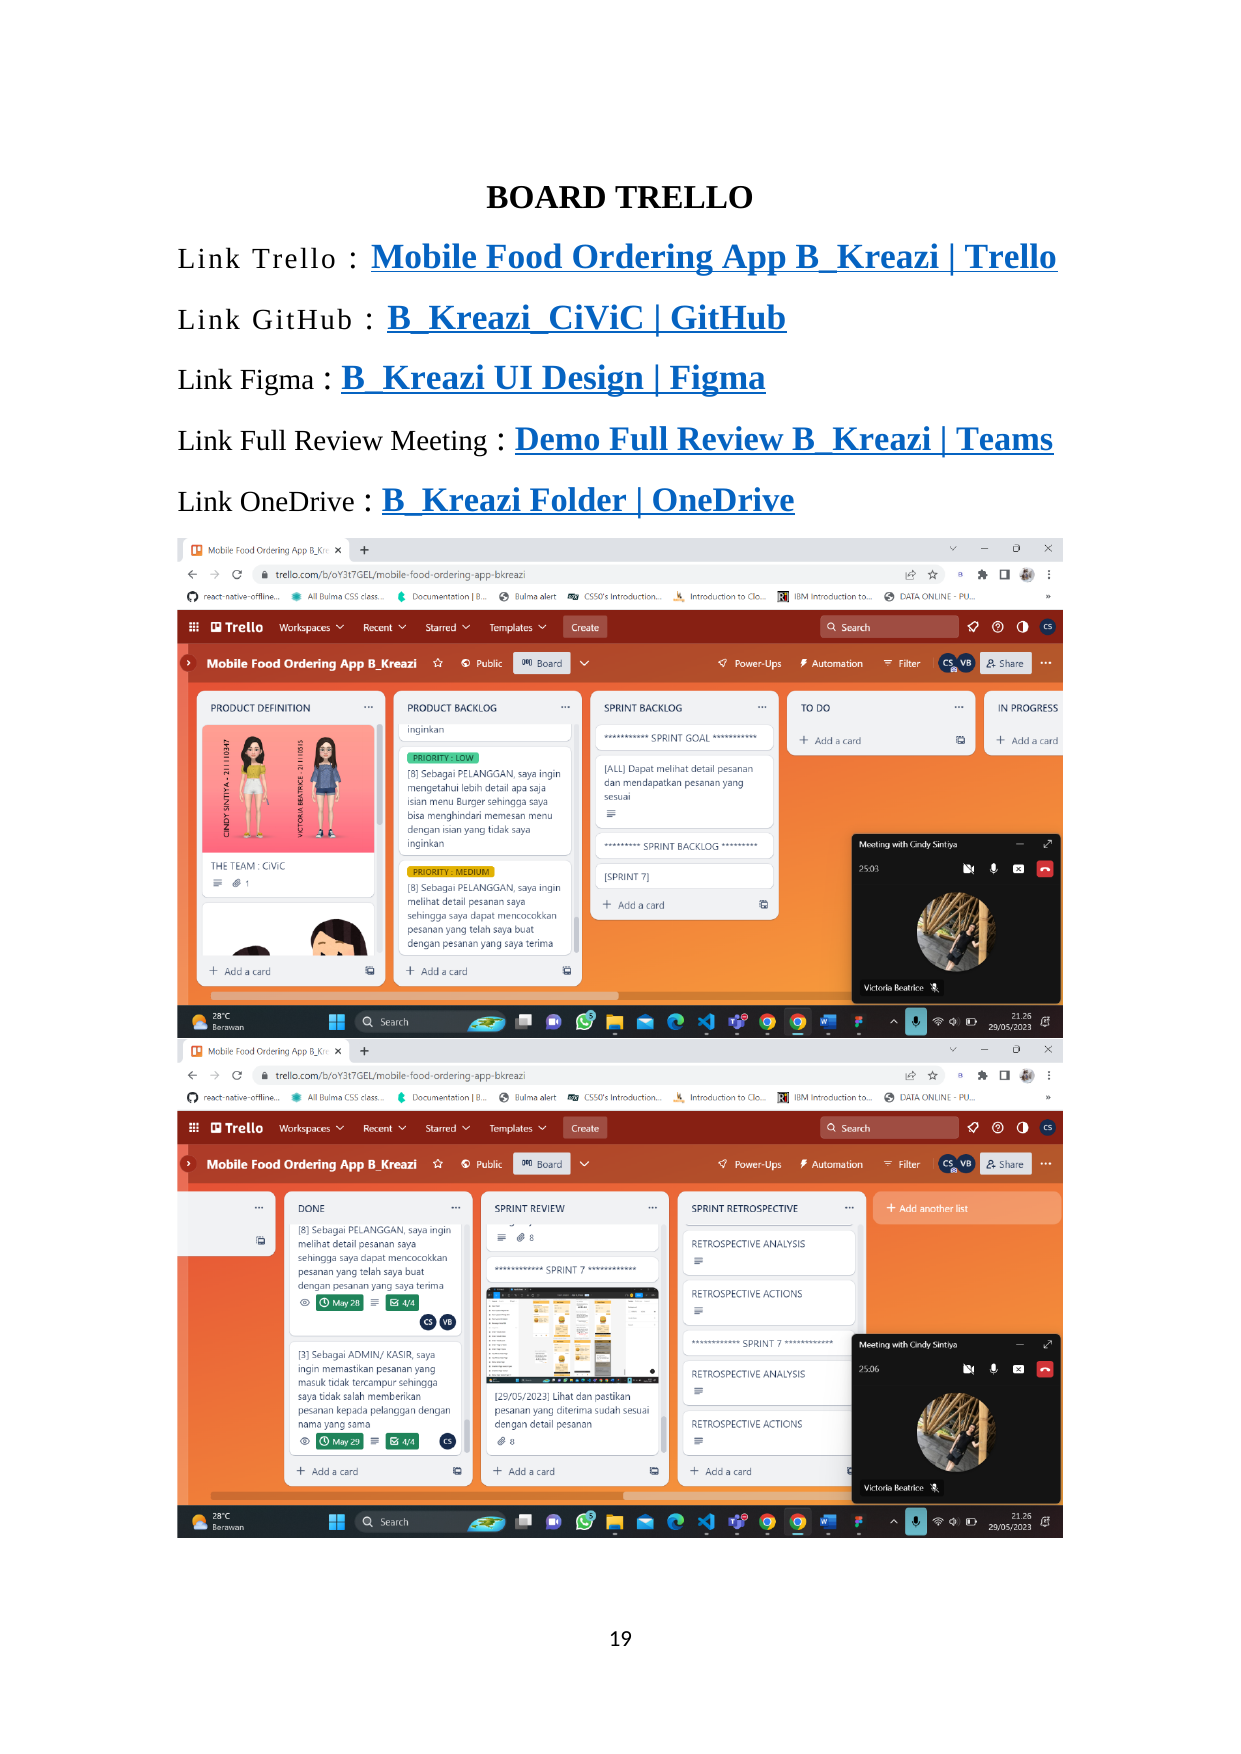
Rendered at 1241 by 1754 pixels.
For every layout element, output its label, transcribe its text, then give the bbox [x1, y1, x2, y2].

text Link OneDrive : B_Kreazi Folder | OneDrive [177, 478, 1063, 519]
text Link GitHub : B_Kreazi_CiViC | GitHub [177, 296, 1063, 337]
text Link Figma : B_Kreazi UI Design | Figma [177, 357, 1063, 397]
picture [177, 538, 1063, 1038]
subtitle BOARD TRELLO [177, 177, 1063, 216]
text Link Full Review Meeting : Demo Full Review B_Kreazi | Teams [177, 417, 1063, 458]
picture [177, 1039, 1063, 1538]
text Link Trello : Mobile Food Ordering App B_Kreazi | Trello [177, 235, 1063, 276]
